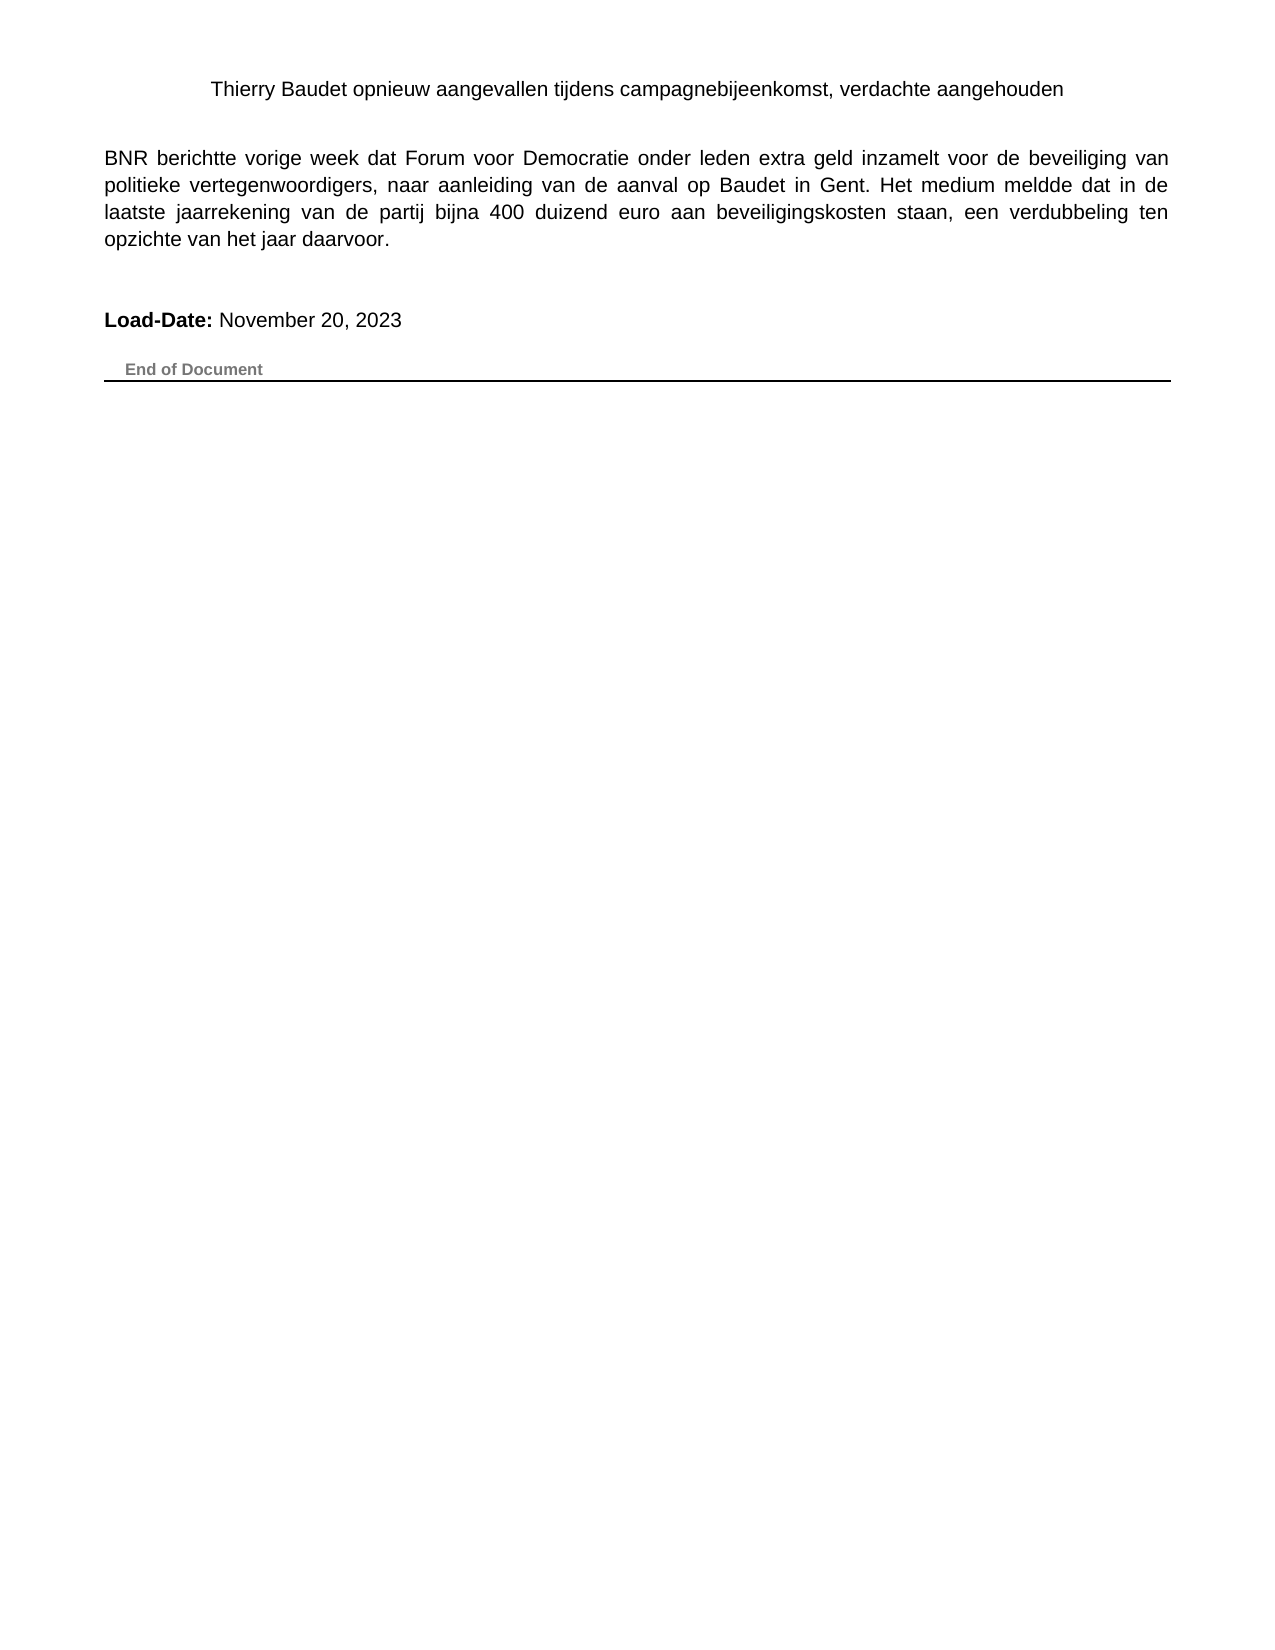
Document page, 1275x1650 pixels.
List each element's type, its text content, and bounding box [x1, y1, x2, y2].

text End of Document [125, 360, 1171, 379]
text BNR berichtte vorige week dat Forum voor Democratie onder leden extra geld inzamelt voor de beveiliging van politieke vertegenwoordigers, naar aanleiding van de aanval op Baudet in Gent. Het medium meldde dat in de laatste jaarrekening van de partij bijna 400 duizend euro aan beveiligingskosten staan, een verdubbeling ten opzichte van het jaar daarvoor. [104, 142, 1171, 251]
text Load-Date: November 20, 2023 [104, 276, 1171, 331]
